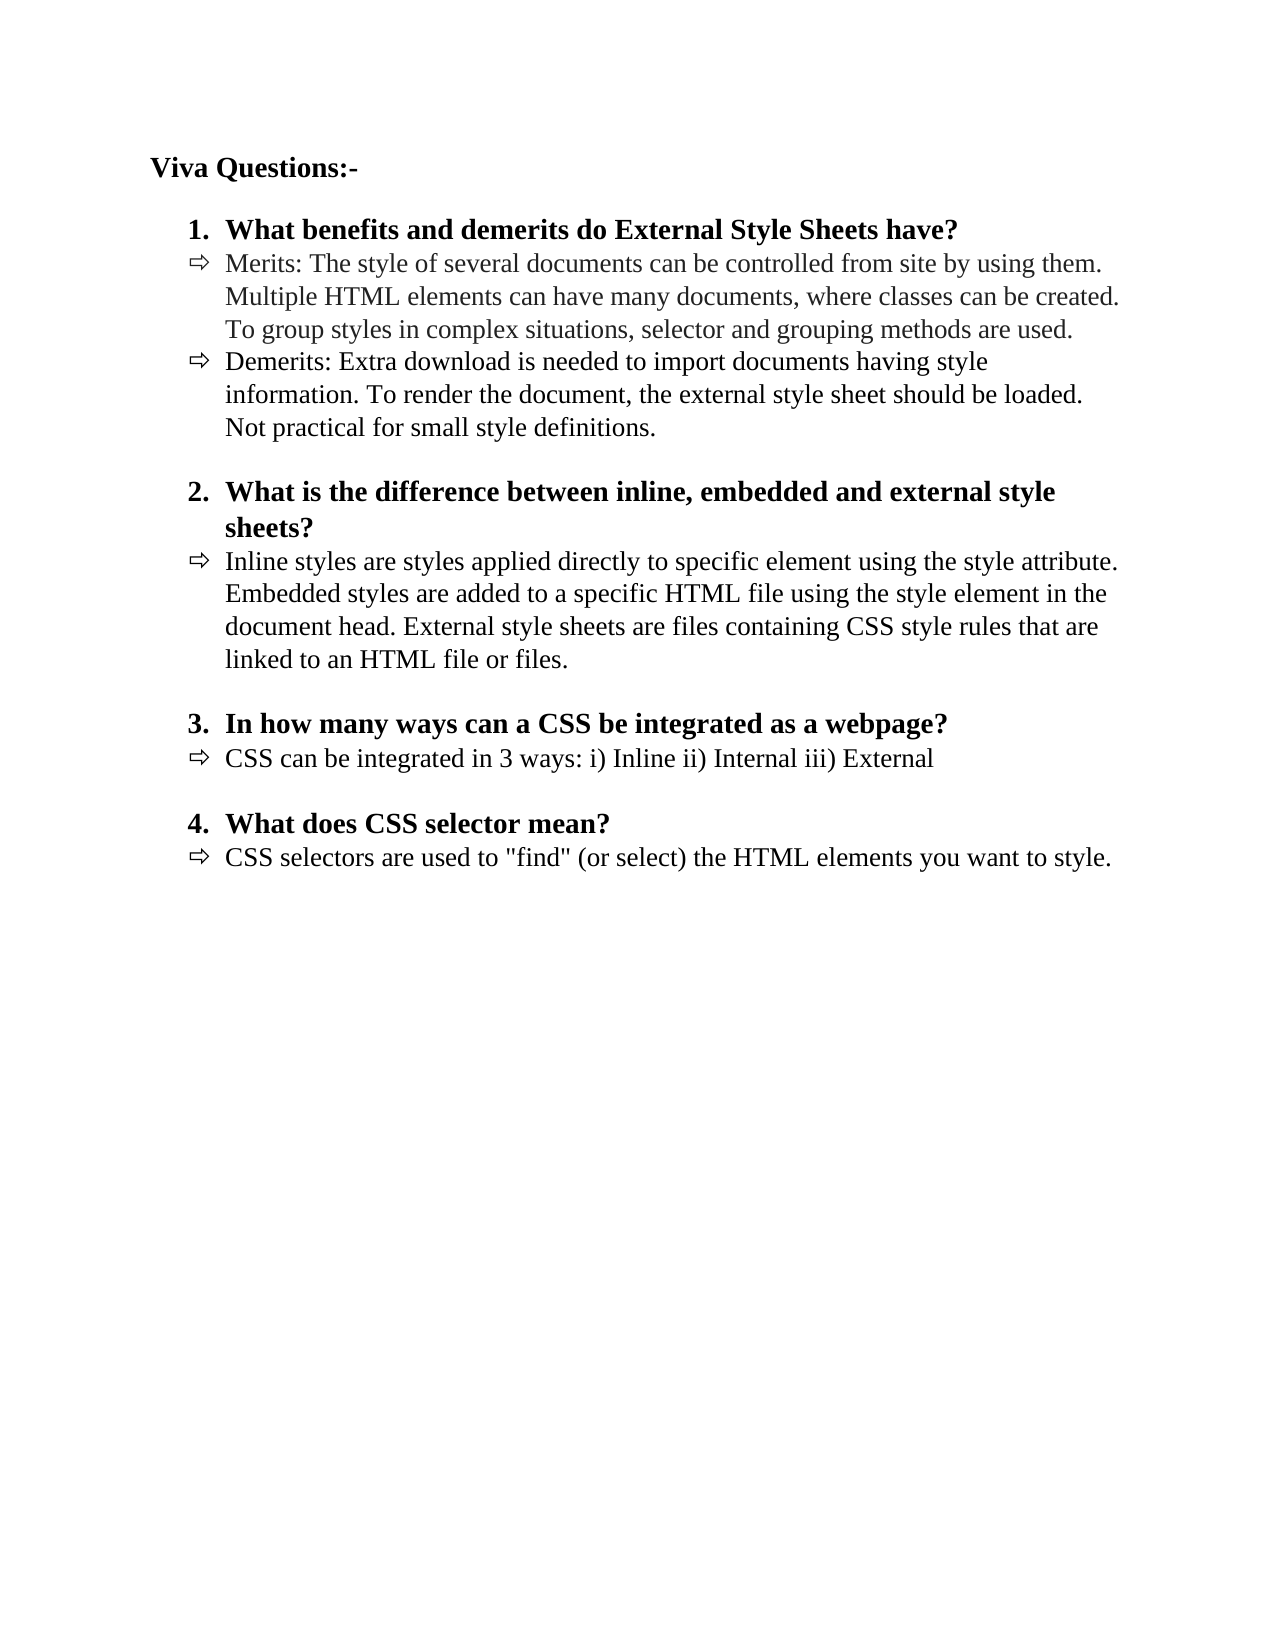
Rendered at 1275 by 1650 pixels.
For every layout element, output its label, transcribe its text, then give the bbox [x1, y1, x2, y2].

list Merits: The style of several documents can be controlled from site by using them. Multiple HTML elements can have many documents, where classes can be created. To group styles in complex situations, selector and grouping methods are used. [187, 247, 1125, 344]
list Demerits: Extra download is needed to import documents having style information. To render the document, the external style sheet should be loaded. Not practical for small style definitions. [187, 345, 1125, 442]
list In how many ways can a CSS be integrated as a webpage? [187, 707, 1125, 740]
list CSS selectors are used to "find" (or select) the HTML elements you want to style. [187, 841, 1125, 872]
list What benefits and demerits do External Style Sheets have? [187, 212, 1125, 246]
list Inline styles are styles applied directly to specific element using the style attribute. Embedded styles are added to a specific HTML file using the style element in the document head. External style sheets are files containing CSS style rules that are linked to an HTML file or files. [187, 545, 1125, 674]
list CSS can be integrated in 3 ways: i) Inline ii) Internal iii) External [187, 742, 1125, 773]
list What is the difference between inline, embedded and external style sheets? [187, 474, 1125, 543]
text Viva Questions:- [150, 150, 1125, 183]
list What does CSS selector mean? [187, 806, 1125, 839]
